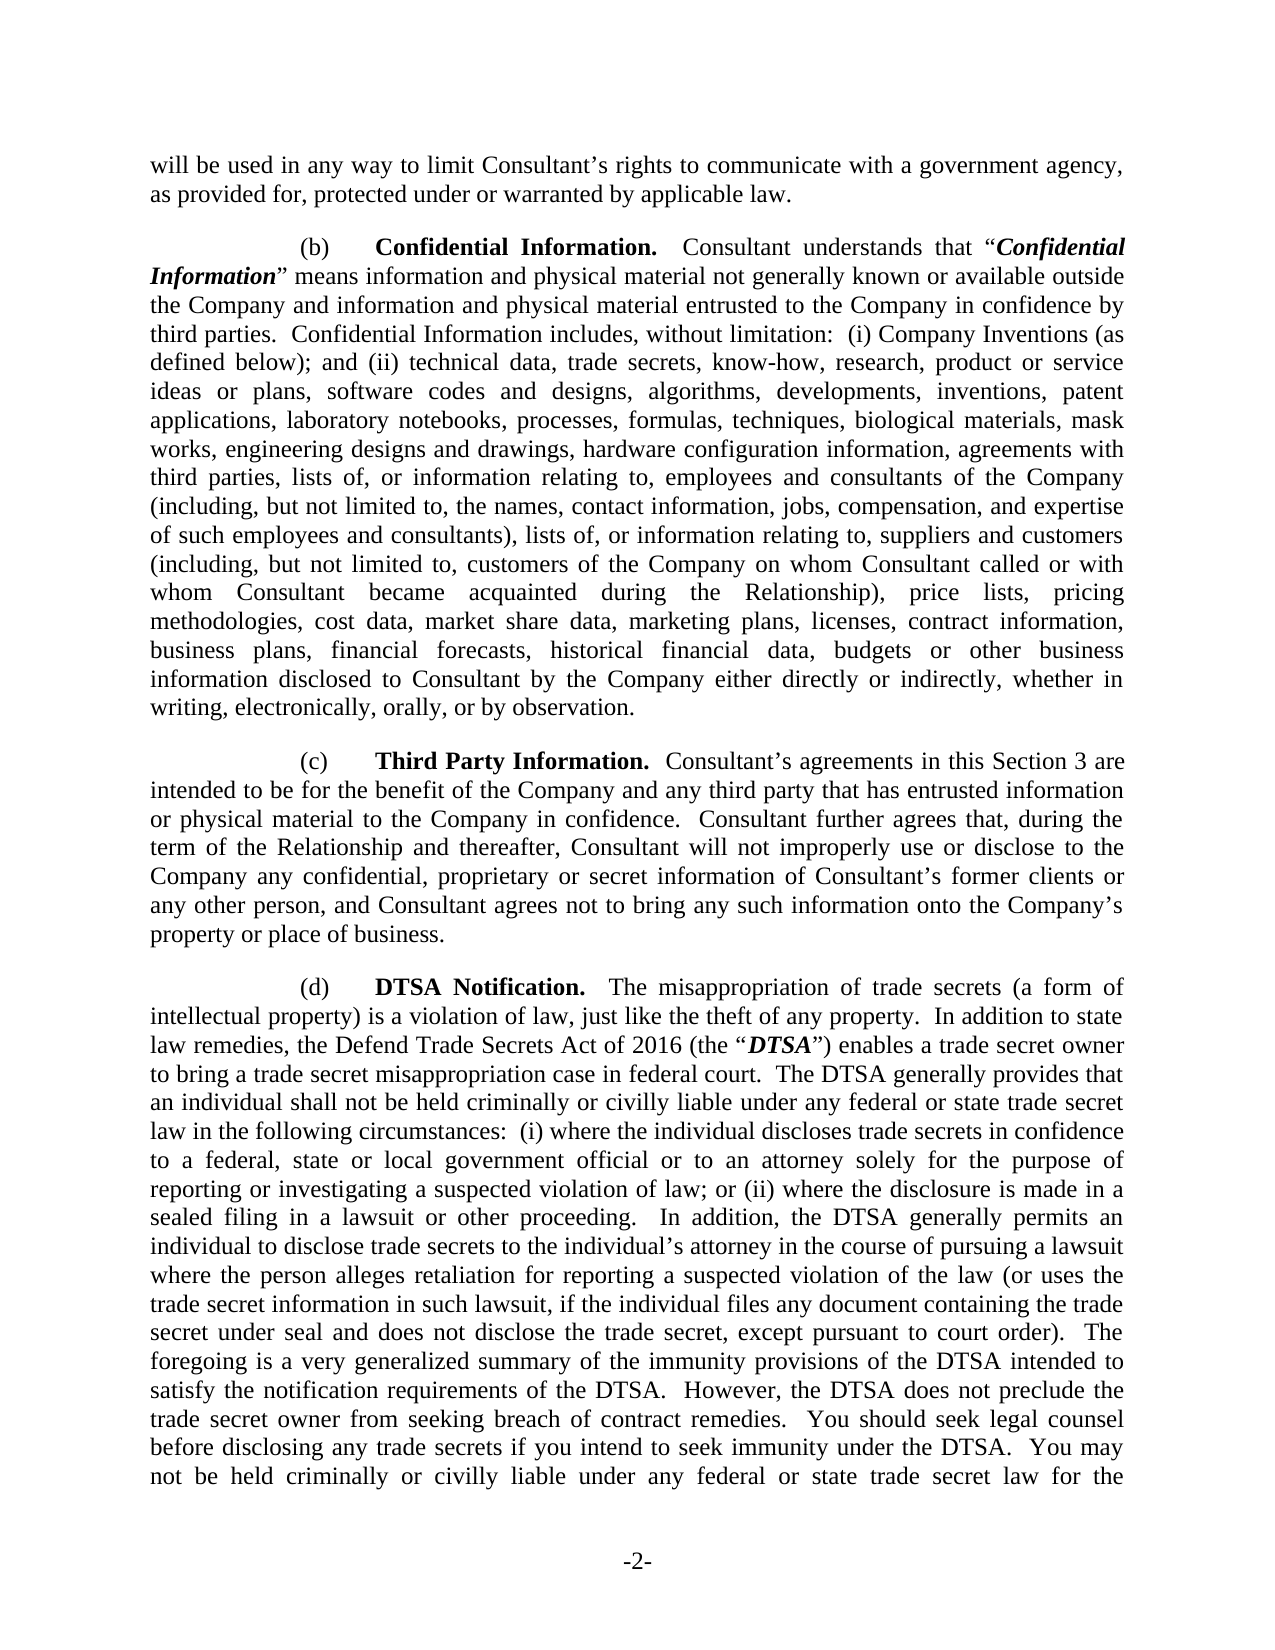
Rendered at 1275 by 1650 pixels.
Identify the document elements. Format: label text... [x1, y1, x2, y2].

text Confidential Information. Consultant understands that “Confidential Information” means information and physical material not generally known or available outside the Company and information and physical material entrusted to the Company in confidence by third parties. Confidential Information includes, without limitation: (i) Company Inventions (as defined below); and (ii) technical data, trade secrets, know-how, research, product or service ideas or plans, software codes and designs, algorithms, developments, inventions, patent applications, laboratory notebooks, processes, formulas, techniques, biological materials, mask works, engineering designs and drawings, hardware configuration information, agreements with third parties, lists of, or information relating to, employees and consultants of the Company (including, but not limited to, the names, contact information, jobs, compensation, and expertise of such employees and consultants), lists of, or information relating to, suppliers and customers (including, but not limited to, customers of the Company on whom Consultant called or with whom Consultant became acquainted during the Relationship), price lists, pricing methodologies, cost data, market share data, marketing plans, licenses, contract information, business plans, financial forecasts, historical financial data, budgets or other business information disclosed to Consultant by the Company either directly or indirectly, whether in writing, electronically, orally, or by observation. [150, 232, 1125, 721]
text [150, 150, 1125, 207]
text Third Party Information. Consultant’s agreements in this Section 3 are intended to be for the benefit of the Company and any third party that has entrusted information or physical material to the Company in confidence. Consultant further agrees that, during the term of the Relationship and thereafter, Consultant will not improperly use or disclose to the Company any confidential, proprietary or secret information of Consultant’s former clients or any other person, and Consultant agrees not to bring any such information onto the Company’s property or place of business. [150, 746, 1125, 947]
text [150, 972, 1125, 1490]
